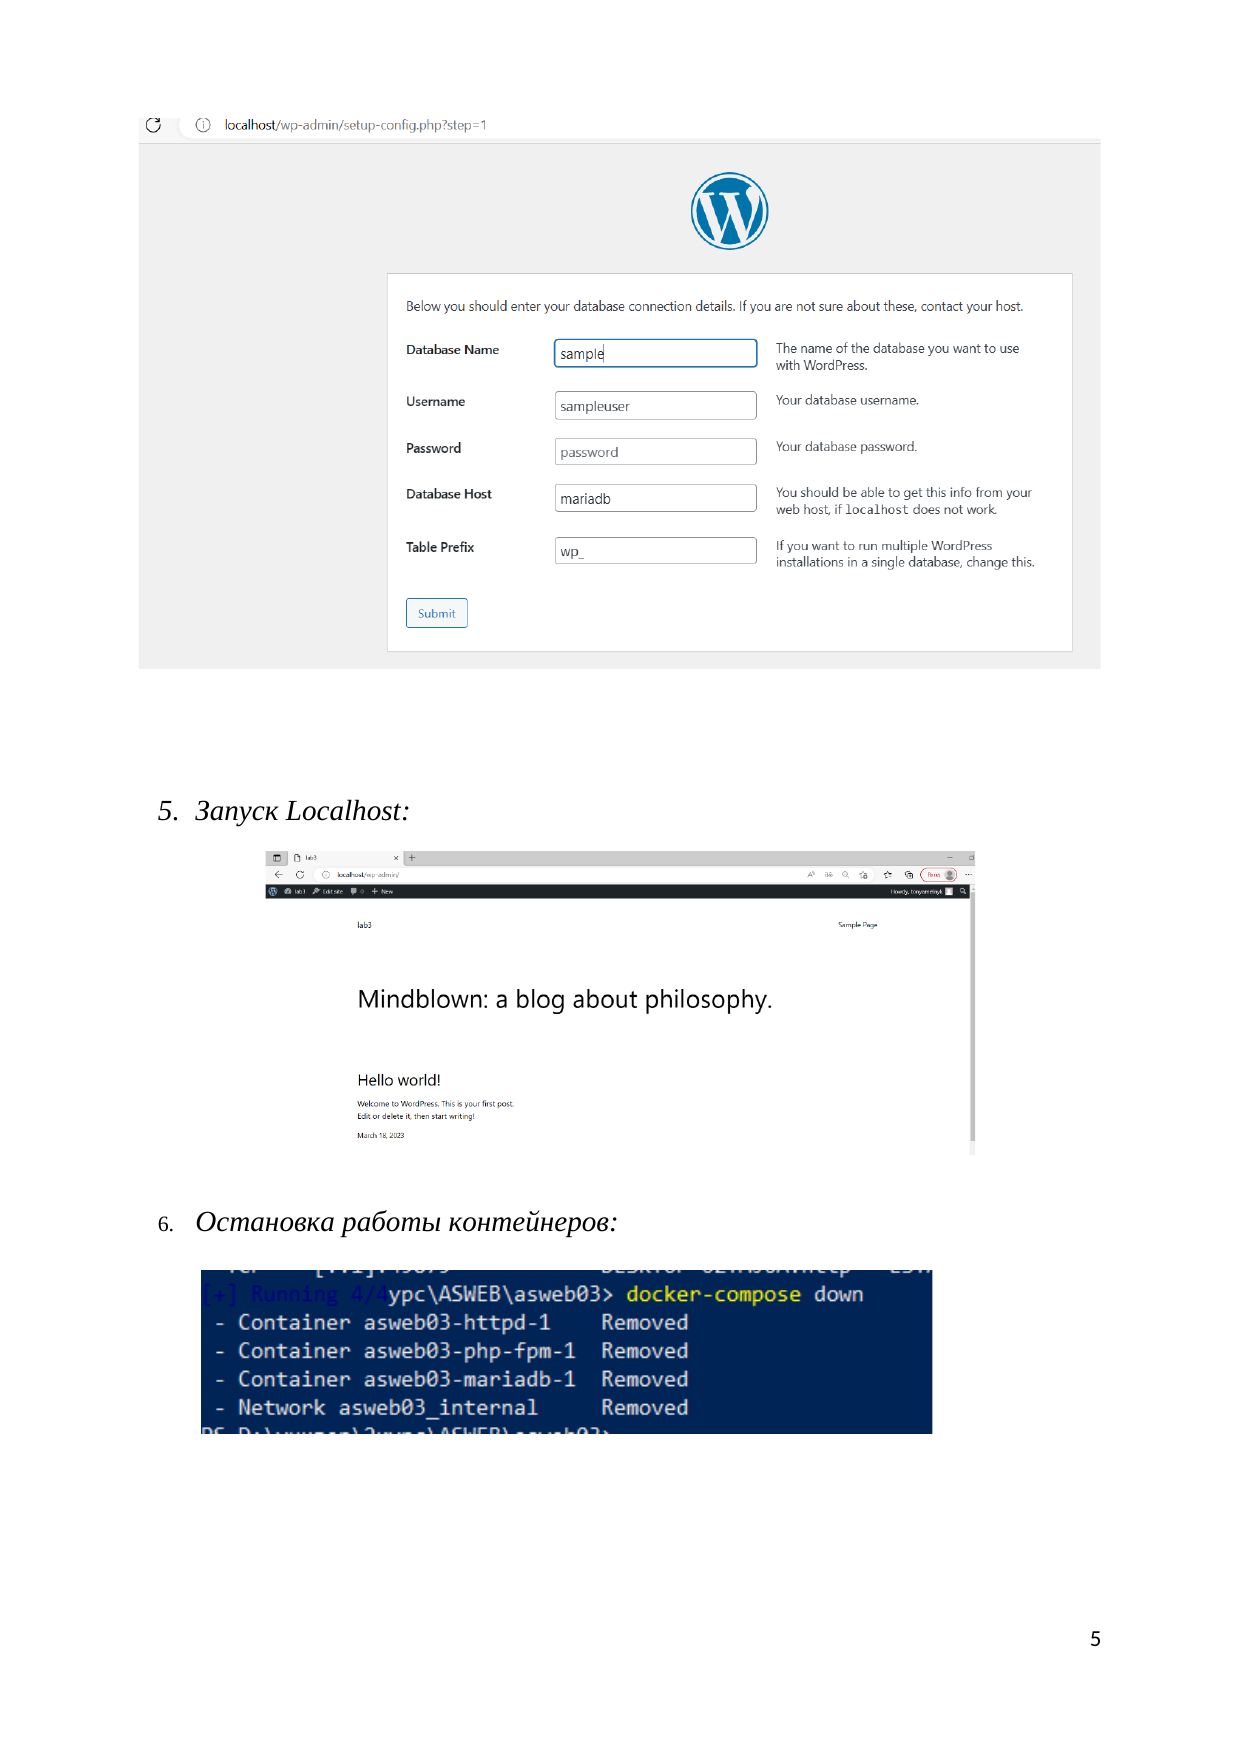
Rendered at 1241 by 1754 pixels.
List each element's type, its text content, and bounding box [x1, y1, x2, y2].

list Остановка работы контейнеров: [158, 1204, 1101, 1237]
picture [138, 118, 1101, 669]
picture [201, 1270, 933, 1434]
picture [265, 851, 976, 1155]
list Запуск Localhost: [158, 793, 1101, 827]
